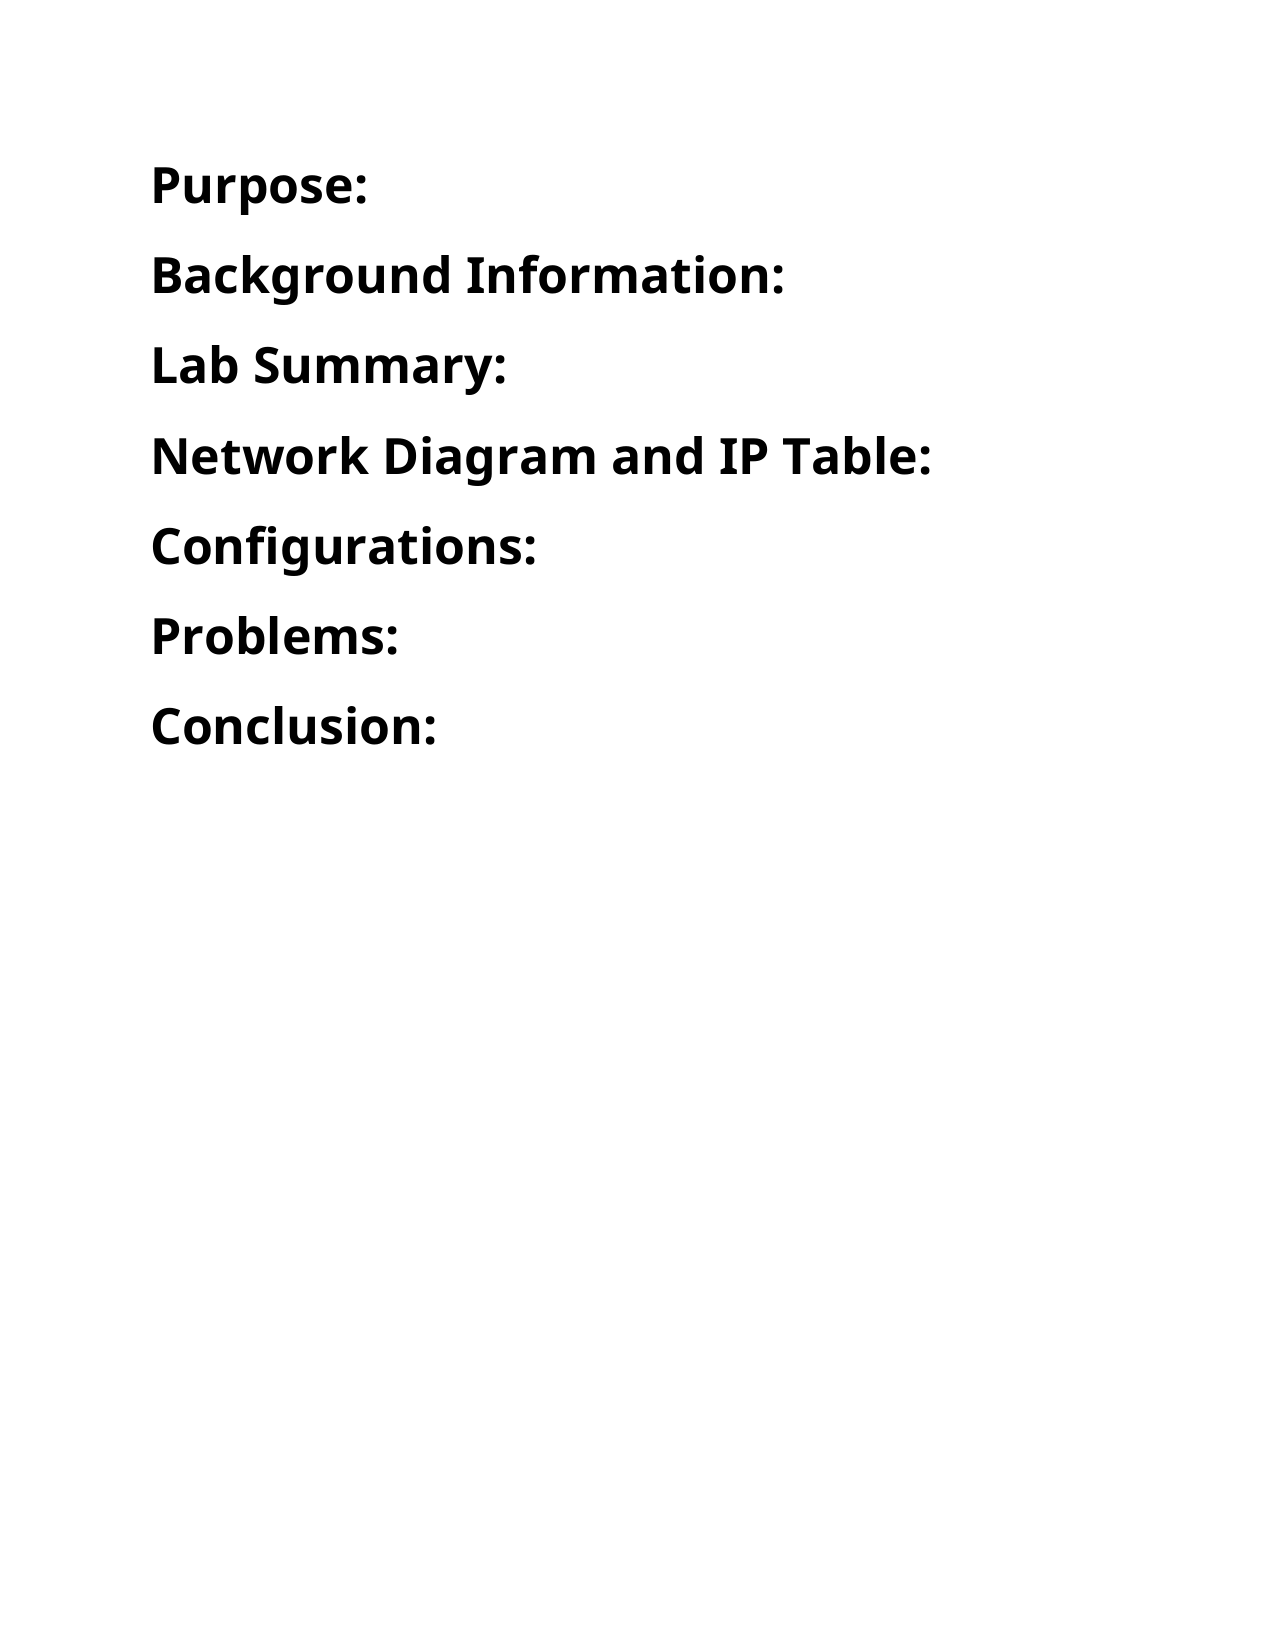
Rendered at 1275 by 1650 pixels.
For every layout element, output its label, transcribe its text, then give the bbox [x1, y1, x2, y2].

text Conclusion: [150, 691, 1125, 759]
text Problems: [150, 601, 1125, 669]
text Configurations: [150, 511, 1125, 579]
text Lab Summary: [150, 330, 1125, 398]
text Network Diagram and IP Table: [150, 421, 1125, 489]
text Background Information: [150, 240, 1125, 308]
text Purpose: [150, 150, 1125, 218]
